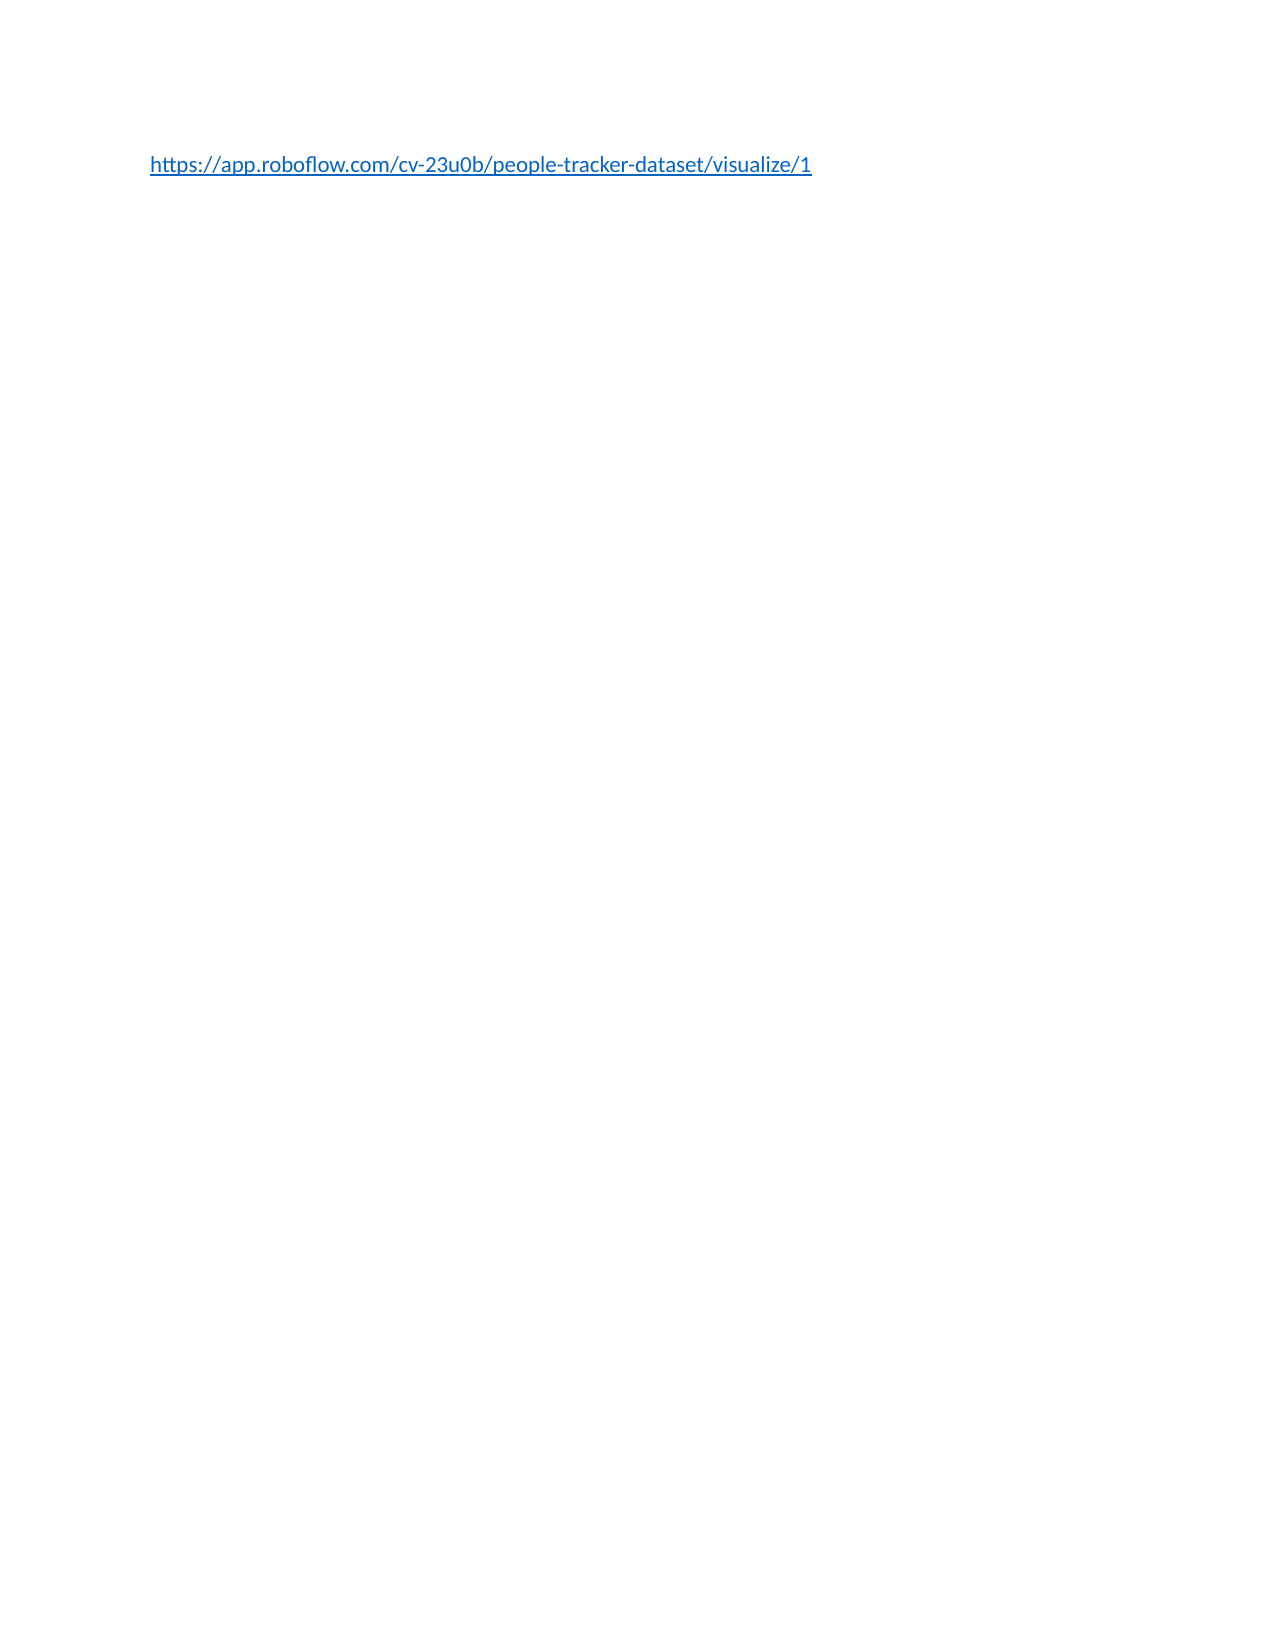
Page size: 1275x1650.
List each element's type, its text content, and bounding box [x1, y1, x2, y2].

text https://app.roboflow.com/cv-23u0b/people-tracker-dataset/visualize/1 [150, 150, 1125, 178]
